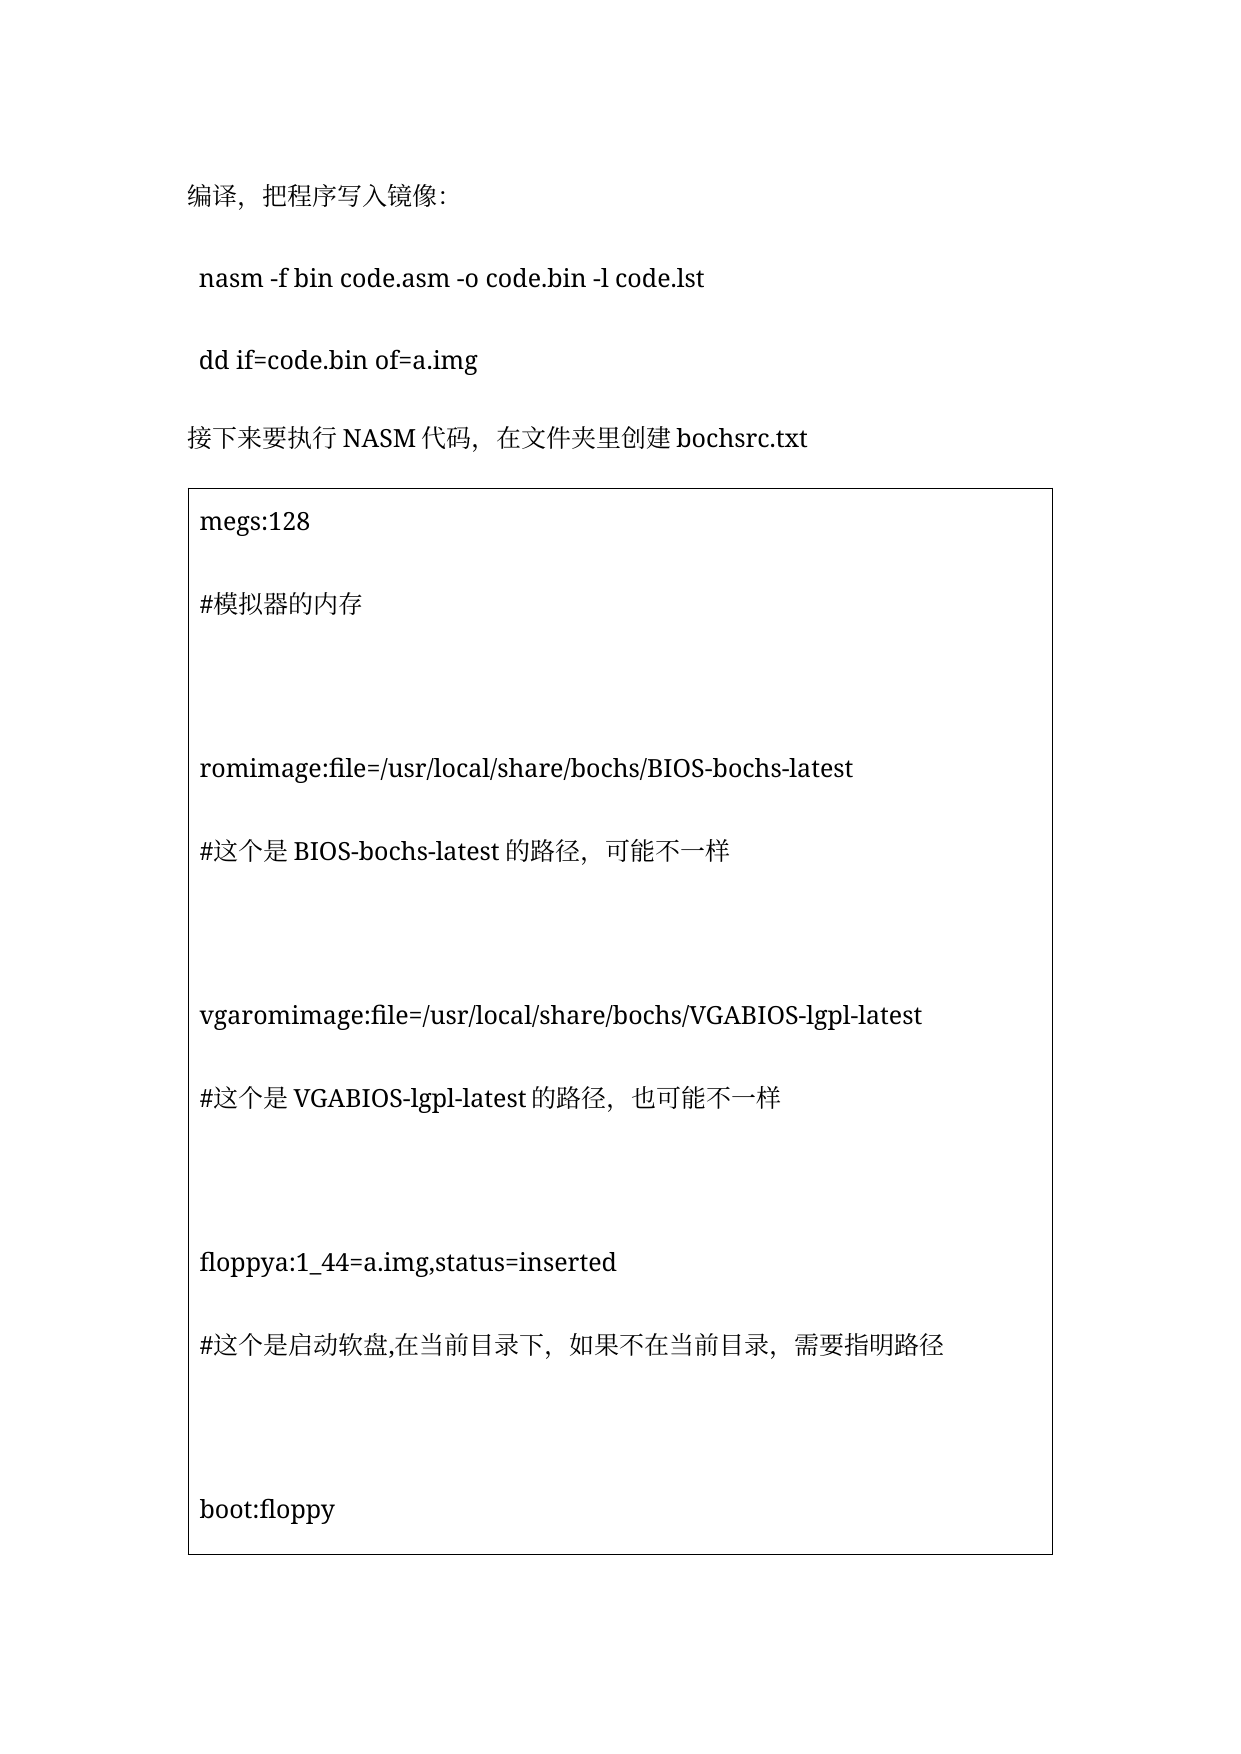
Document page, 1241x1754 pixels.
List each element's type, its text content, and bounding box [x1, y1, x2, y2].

text 接下来要执行NASM代码，在文件夹里创建bochsrc.txt [187, 404, 1053, 469]
table_header nasm -f bin code.asm -o code.bin -l code.lst dd if=code.bin of=a.img [188, 245, 1052, 404]
text 编译，把程序写入镜像： [187, 162, 1053, 227]
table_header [189, 489, 1052, 1554]
